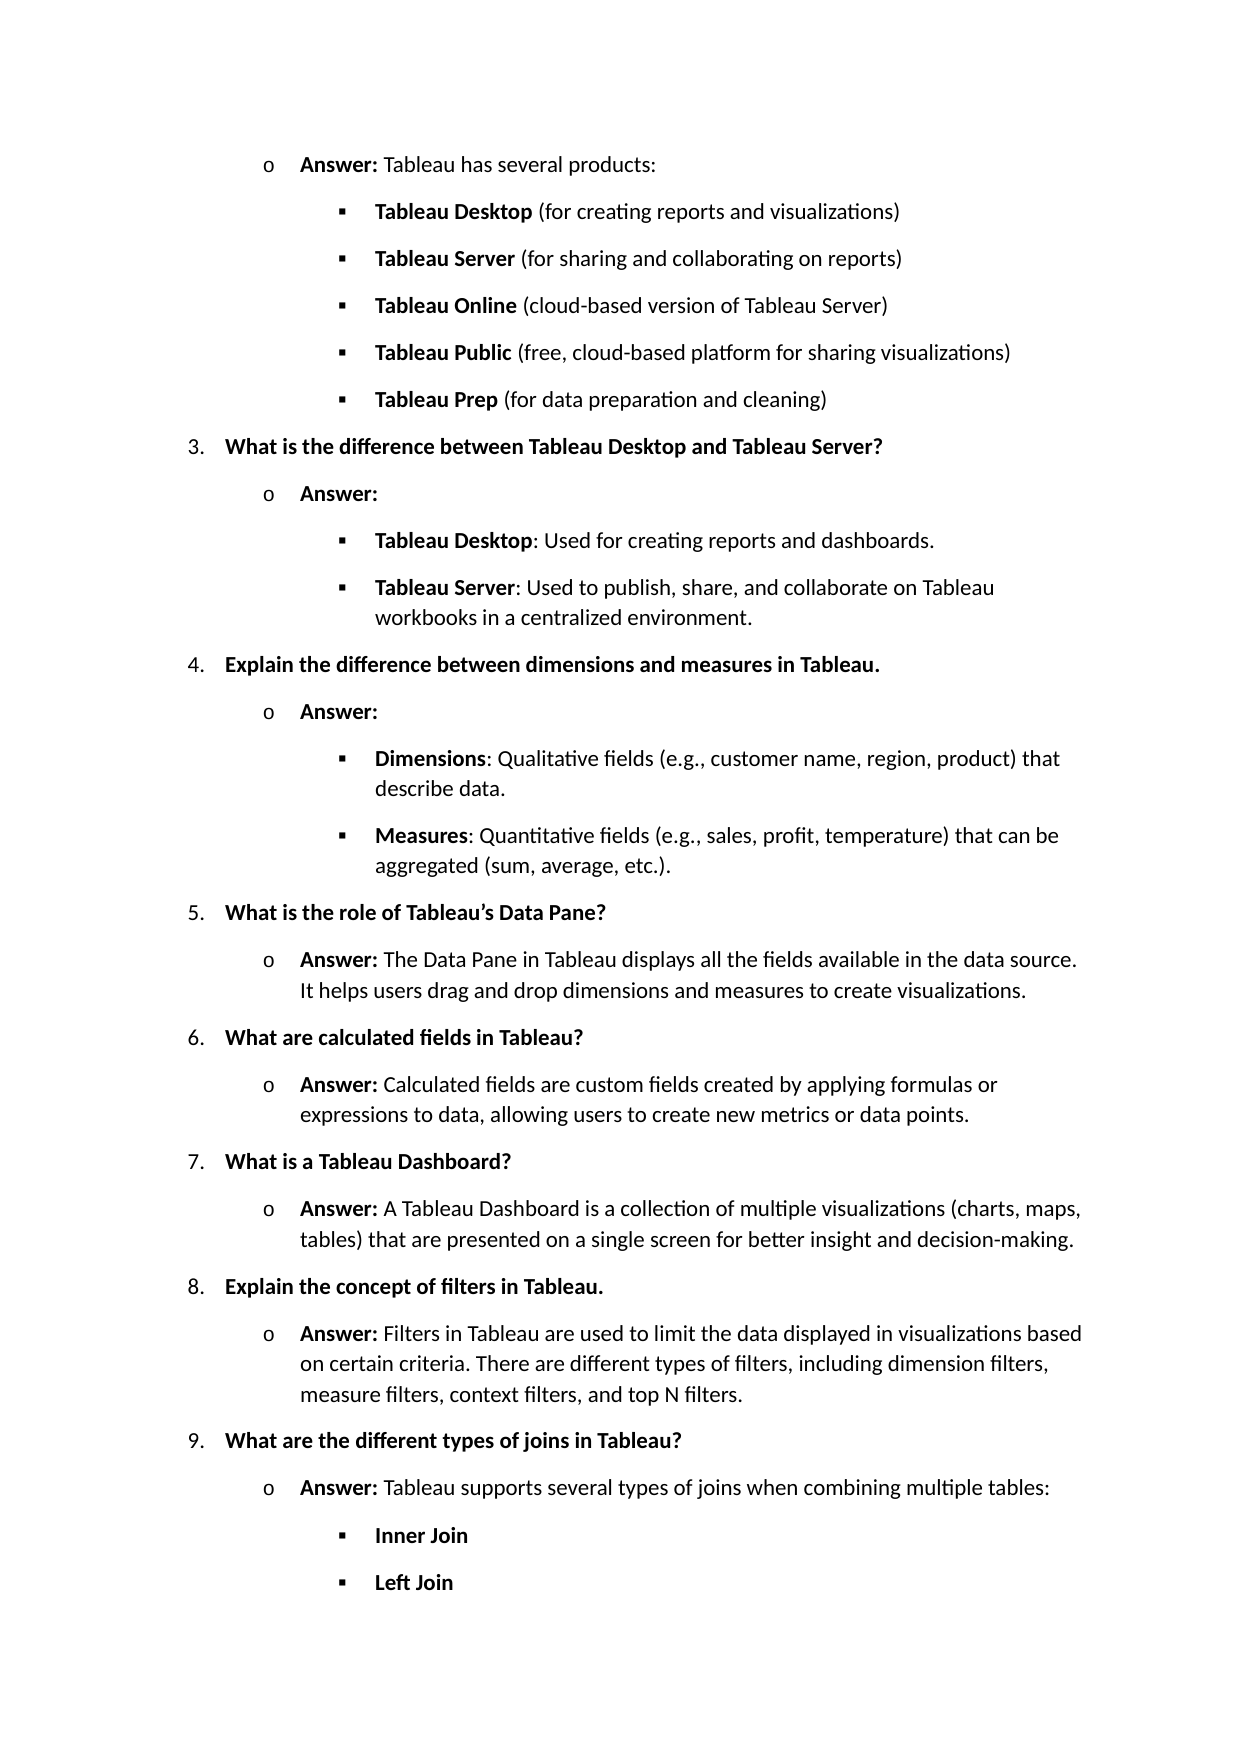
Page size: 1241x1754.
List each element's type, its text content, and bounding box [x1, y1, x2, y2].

list Tableau Prep (for data preparation and cleaning) [337, 385, 1090, 413]
list Answer: [262, 479, 1090, 507]
list Tableau Desktop (for creating reports and visualizations) [337, 197, 1090, 225]
list Answer: Tableau supports several types of joins when combining multiple tables: [262, 1473, 1090, 1502]
list Measures: Quantitative fields (e.g., sales, profit, temperature) that can be aggregated (sum, average, etc.). [337, 821, 1090, 879]
list Answer: Calculated fields are custom fields created by applying formulas or expressions to data, allowing users to create new metrics or data points. [262, 1070, 1090, 1128]
list Tableau Online (cloud-based version of Tableau Server) [337, 291, 1090, 319]
list Dimensions: Qualitative fields (e.g., customer name, region, product) that describe data. [337, 744, 1090, 802]
list Answer: [262, 697, 1090, 725]
list Tableau Public (free, cloud-based platform for sharing visualizations) [337, 338, 1090, 366]
list Inner Join [337, 1521, 1090, 1549]
list Answer: Filters in Tableau are used to limit the data displayed in visualizations based on certain criteria. There are different types of filters, including dimension filters, measure filters, context filters, and top N filters. [262, 1319, 1090, 1408]
list What are the different types of joins in Tableau? [187, 1427, 1090, 1454]
list What is the difference between Tableau Desktop and Tableau Server? [187, 432, 1090, 460]
list Explain the concept of filters in Tableau. [187, 1272, 1090, 1300]
list Tableau Desktop: Used for creating reports and dashboards. [337, 526, 1090, 554]
list Answer: Tableau has several products: [262, 150, 1090, 178]
list Tableau Server (for sharing and collaborating on reports) [337, 244, 1090, 272]
list What are calculated fields in Tableau? [187, 1023, 1090, 1051]
list Answer: A Tableau Dashboard is a collection of multiple visualizations (charts, maps, tables) that are presented on a single screen for better insight and decision-making. [262, 1194, 1090, 1253]
list Left Join [337, 1568, 1090, 1596]
list Answer: The Data Pane in Tableau displays all the fields available in the data source. It helps users drag and drop dimensions and measures to create visualizations. [262, 945, 1090, 1004]
list What is the role of Tableau’s Data Pane? [187, 898, 1090, 926]
list Explain the difference between dimensions and measures in Tableau. [187, 650, 1090, 678]
list Tableau Server: Used to publish, share, and collaborate on Tableau workbooks in a centralized environment. [337, 573, 1090, 631]
list What is a Tableau Dashboard? [187, 1147, 1090, 1175]
